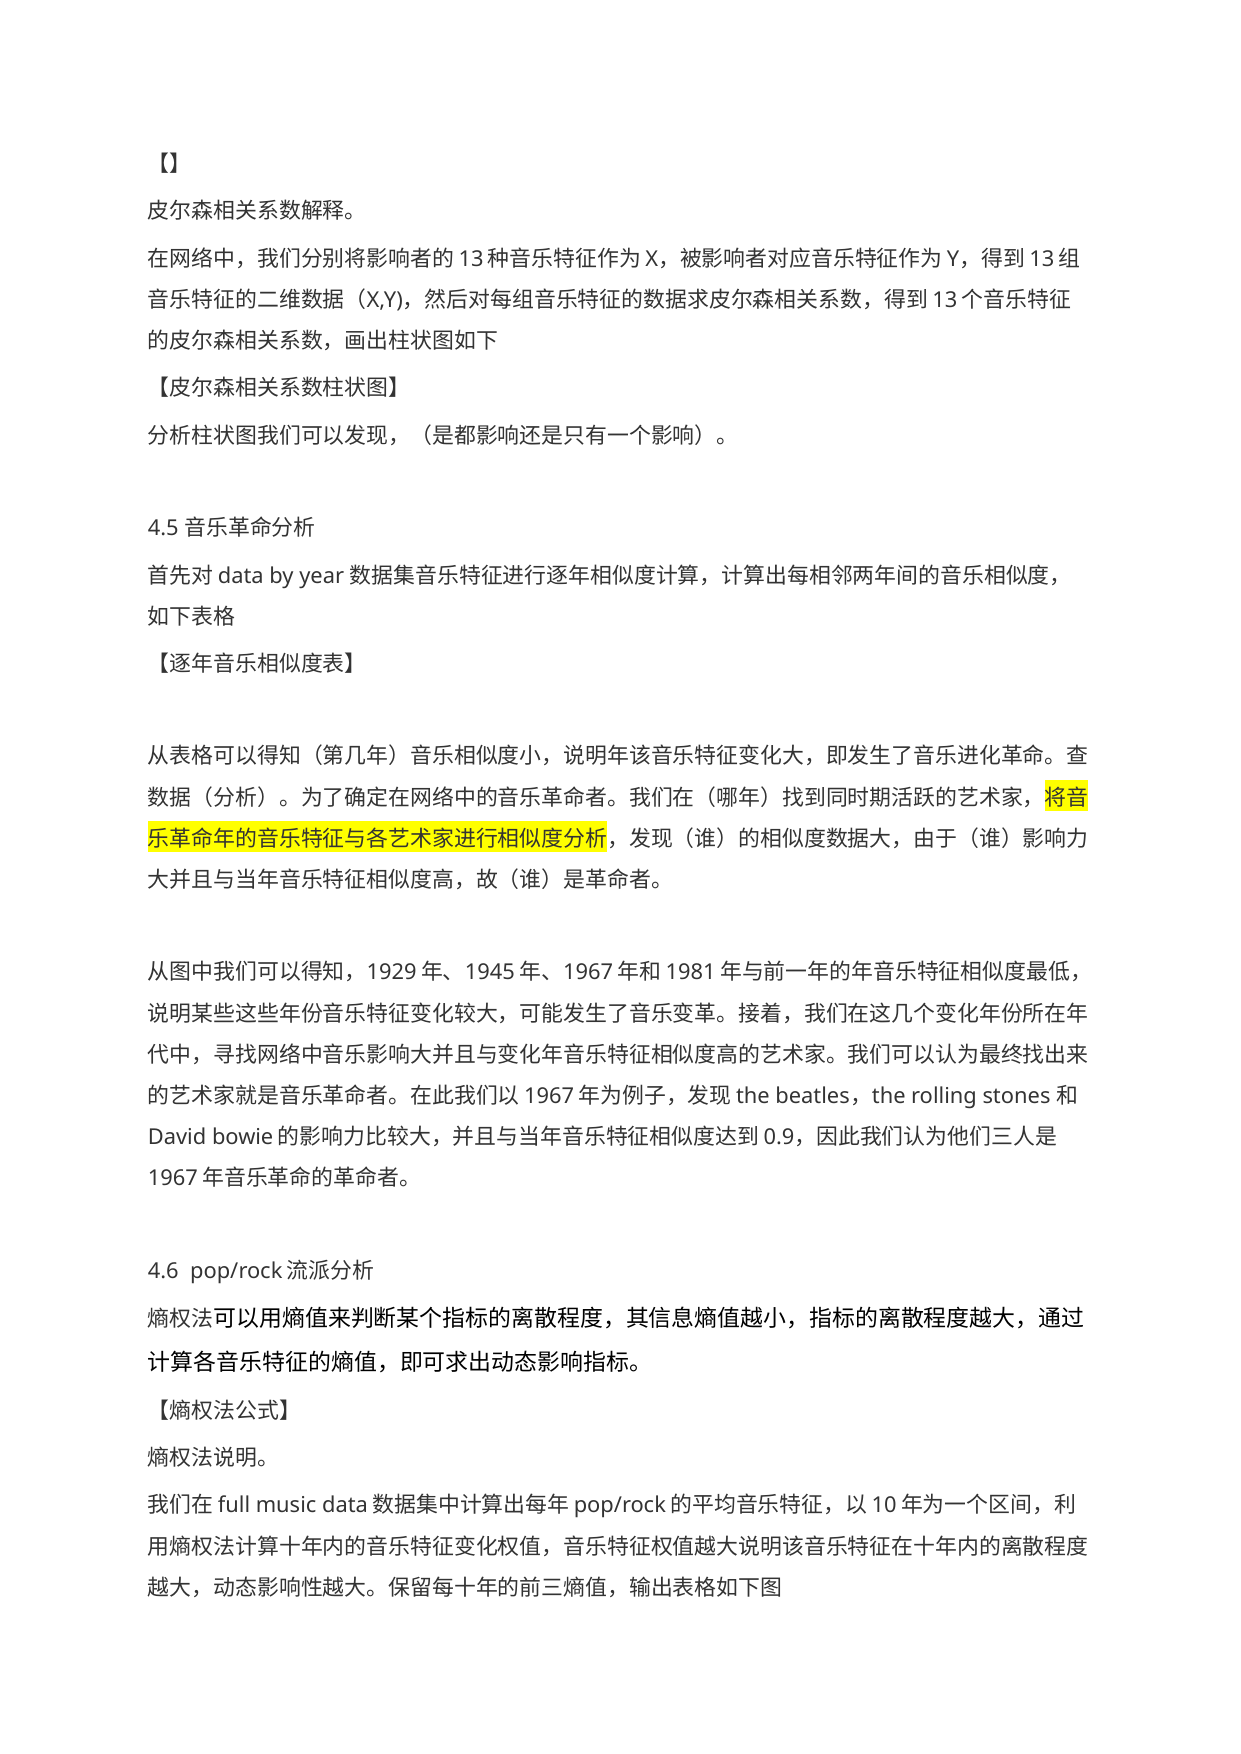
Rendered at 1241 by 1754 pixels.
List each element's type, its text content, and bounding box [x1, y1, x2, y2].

text 熵权法可以用熵值来判断某个指标的离散程度，其信息熵值越小，指标的离散程度越大，通过计算各音乐特征的熵值，即可求出动态影响指标。 [148, 1300, 1093, 1377]
text 我们在full music data数据集中计算出每年pop/rock的平均音乐特征，以10年为一个区间，利用熵权法计算十年内的音乐特征变化权值，音乐特征权值越大说明该音乐特征在十年内的离散程度越大，动态影响性越大。保留每十年的前三熵值，输出表格如下图 [148, 1487, 1093, 1602]
text 皮尔森相关系数解释。 [148, 193, 1093, 225]
text 从图中我们可以得知，1929年、1945年、1967年和1981年与前一年的年音乐特征相似度最低，说明某些这些年份音乐特征变化较大，可能发生了音乐变革。接着，我们在这几个变化年份所在年代中，寻找网络中音乐影响大并且与变化年音乐特征相似度高的艺术家。我们可以认为最终找出来的艺术家就是音乐革命者。在此我们以1967年为例子，发现the beatles，the rolling stones 和 David bowie的影响力比较大，并且与当年音乐特征相似度达到0.9，因此我们认为他们三人是1967年音乐革命的革命者。 [148, 954, 1093, 1192]
text 4.5 音乐革命分析 [148, 510, 1093, 542]
text 在网络中，我们分别将影响者的13种音乐特征作为X，被影响者对应音乐特征作为Y，得到13组音乐特征的二维数据（X,Y)，然后对每组音乐特征的数据求皮尔森相关系数，得到13个音乐特征的皮尔森相关系数，画出柱状图如下 [148, 241, 1093, 355]
text 【】 [148, 146, 1093, 177]
text 【皮尔森相关系数柱状图】 [148, 370, 1093, 402]
text 4.6 pop/rock流派分析 [148, 1253, 1093, 1284]
text 【熵权法公式】 [148, 1393, 1093, 1424]
text 【逐年音乐相似度表】 [148, 646, 1093, 678]
text 熵权法说明。 [148, 1440, 1093, 1472]
text 分析柱状图我们可以发现，（是都影响还是只有一个影响）。 [148, 418, 1093, 449]
text 从表格可以得知（第几年）音乐相似度小，说明年该音乐特征变化大，即发生了音乐进化革命。查数据（分析）。为了确定在网络中的音乐革命者。我们在（哪年）找到同时期活跃的艺术家，将音乐革命年的音乐特征与各艺术家进行相似度分析，发现（谁）的相似度数据大，由于（谁）影响力大并且与当年音乐特征相似度高，故（谁）是革命者。 [148, 738, 1093, 894]
text 首先对data by year 数据集音乐特征进行逐年相似度计算，计算出每相邻两年间的音乐相似度，如下表格 [148, 558, 1093, 631]
